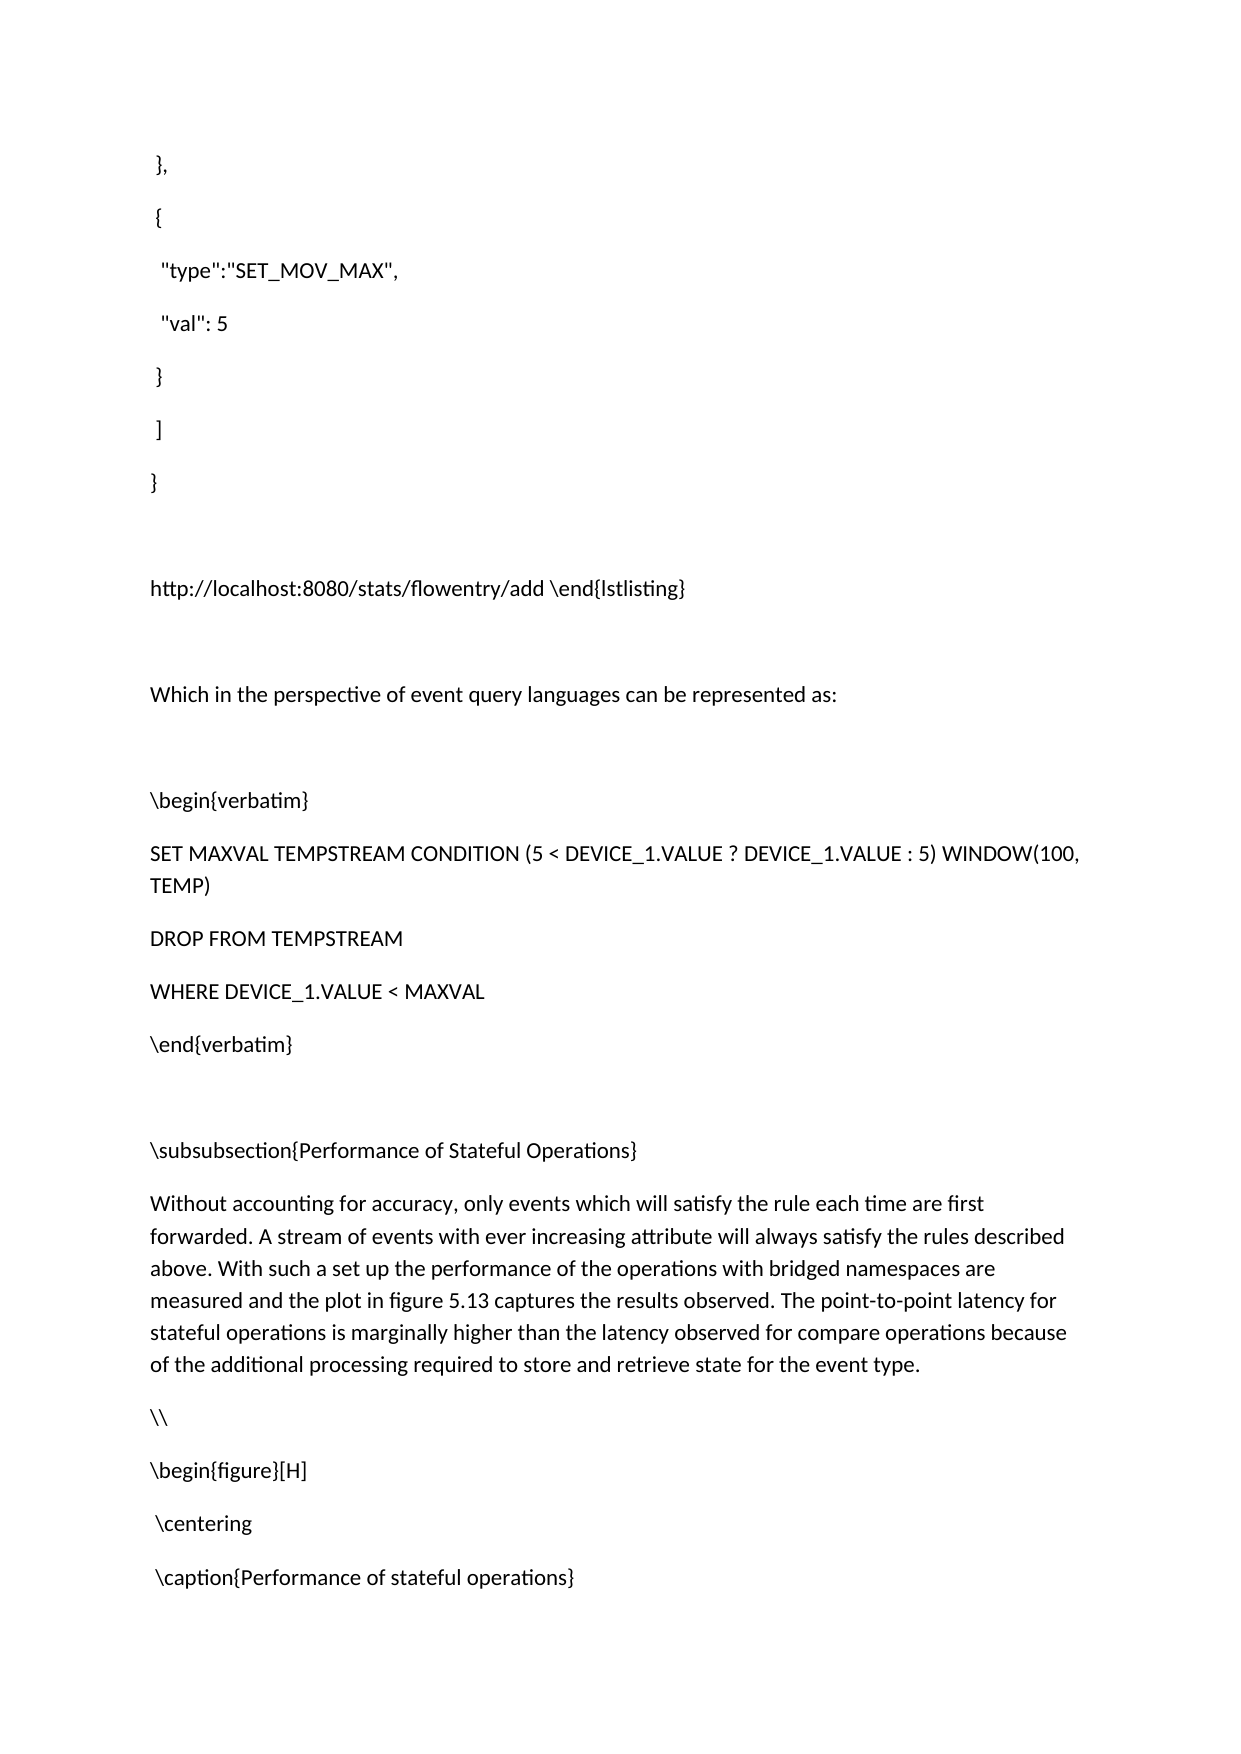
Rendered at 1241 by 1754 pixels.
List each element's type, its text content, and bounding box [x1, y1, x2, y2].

text \begin{figure}[H] [150, 1457, 1090, 1484]
text \centering [150, 1509, 1090, 1538]
text Which in the perspective of event query languages can be represented as: [150, 680, 1090, 708]
text "val": 5 [150, 309, 1090, 337]
text \\ [150, 1403, 1090, 1432]
text WHERE DEVICE_1.VALUE < MAXVAL [150, 977, 1090, 1006]
text }, [150, 150, 1090, 178]
text DROP FROM TEMPSTREAM [150, 924, 1090, 952]
text } [150, 468, 1090, 496]
text \subsubsection{Performance of Stateful Operations} [150, 1137, 1090, 1164]
text "type":"SET_MOV_MAX", [150, 256, 1090, 284]
text } [150, 362, 1090, 390]
text http://localhost:8080/stats/flowentry/add \end{lstlisting} [150, 574, 1090, 602]
text { [150, 203, 1090, 231]
text SET MAXVAL TEMPSTREAM CONDITION (5 < DEVICE_1.VALUE ? DEVICE_1.VALUE : 5) WINDOW(100, TEMP) [150, 839, 1090, 899]
text \caption{Performance of stateful operations} [150, 1563, 1090, 1591]
text ] [150, 415, 1090, 443]
text \end{verbatim} [150, 1031, 1090, 1058]
text \begin{verbatim} [150, 786, 1090, 814]
text Without accounting for accuracy, only events which will satisfy the rule each time are first forwarded. A stream of events with ever increasing attribute will always satisfy the rules described above. With such a set up the performance of the operations with bridged namespaces are measured and the plot in figure 5.13 captures the results observed. The point-to-point latency for stateful operations is marginally higher than the latency observed for compare operations because of the additional processing required to store and retrieve state for the event type. [150, 1189, 1090, 1378]
